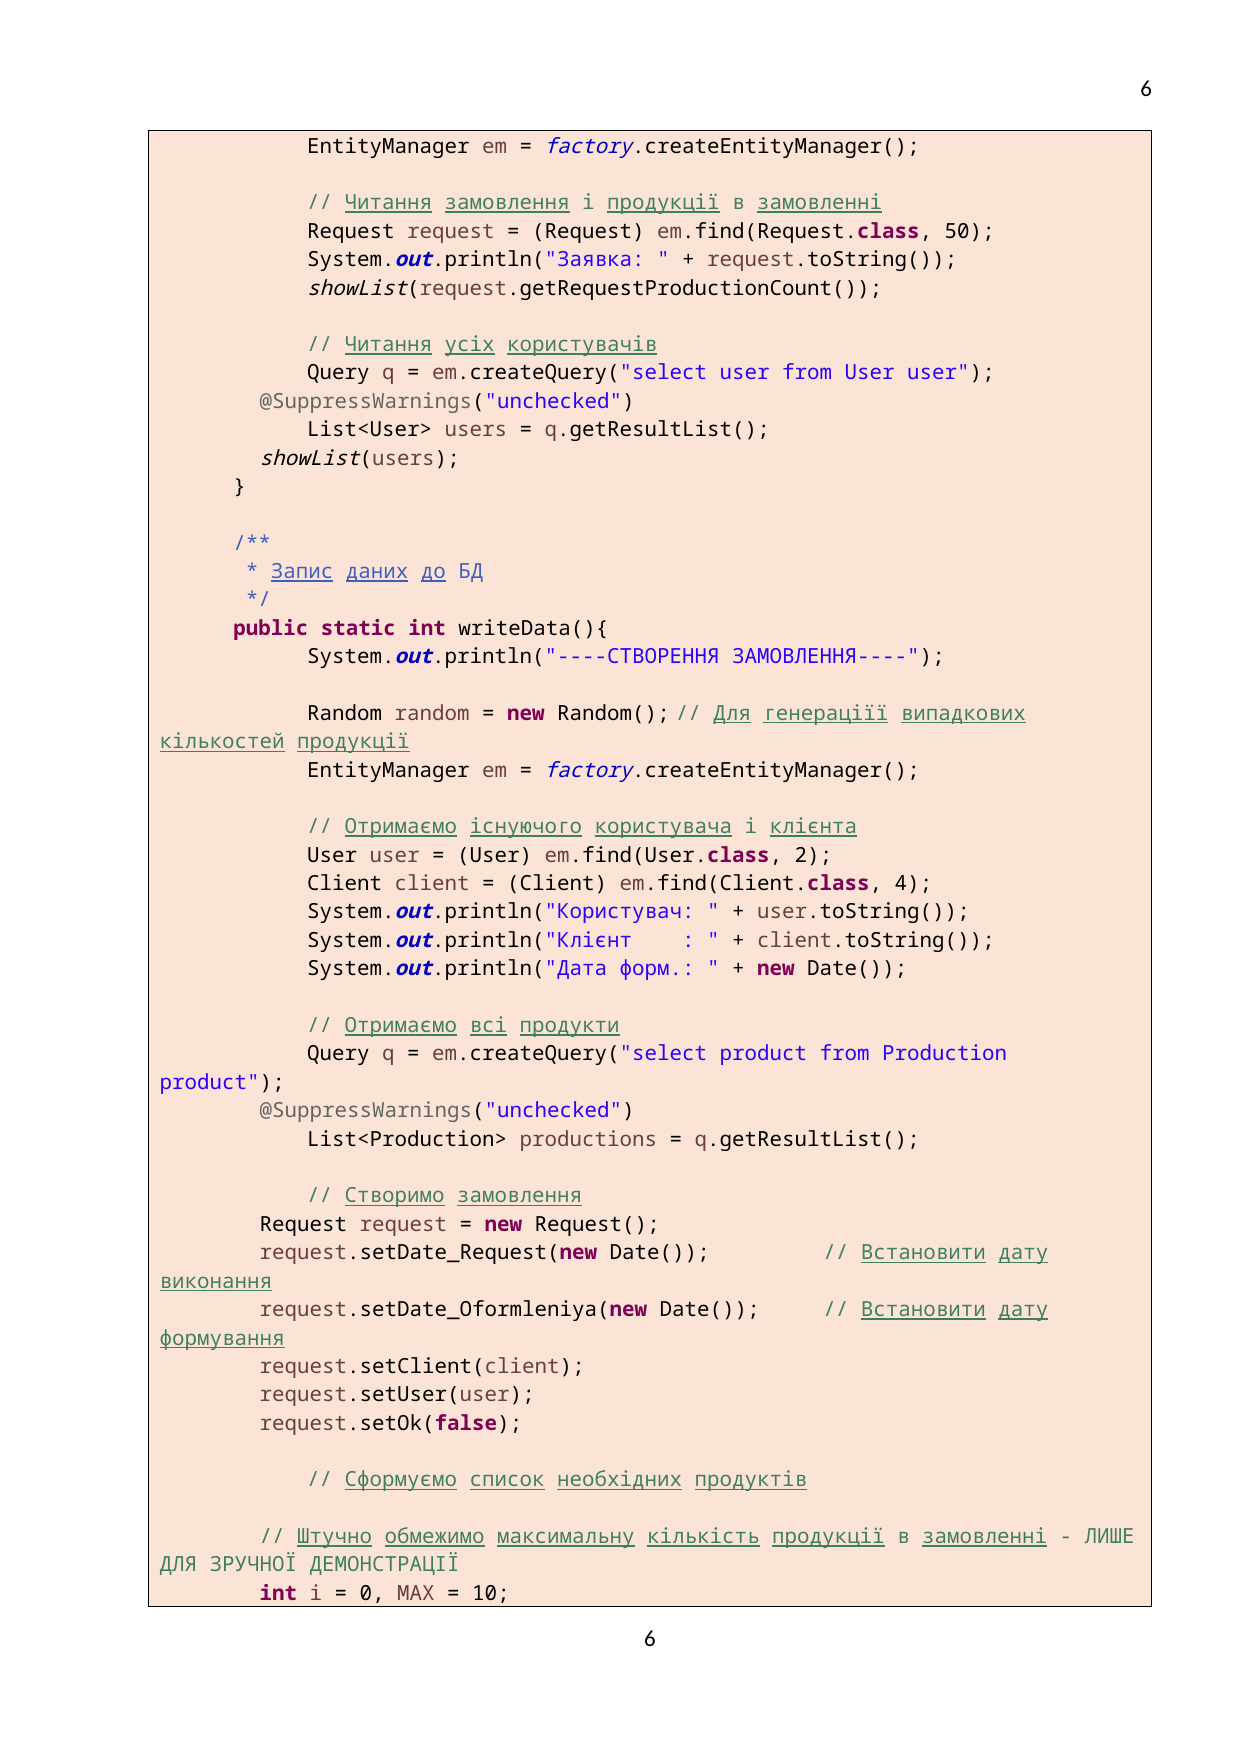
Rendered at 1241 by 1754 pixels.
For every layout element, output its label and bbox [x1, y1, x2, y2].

table_cell [149, 131, 1151, 1606]
